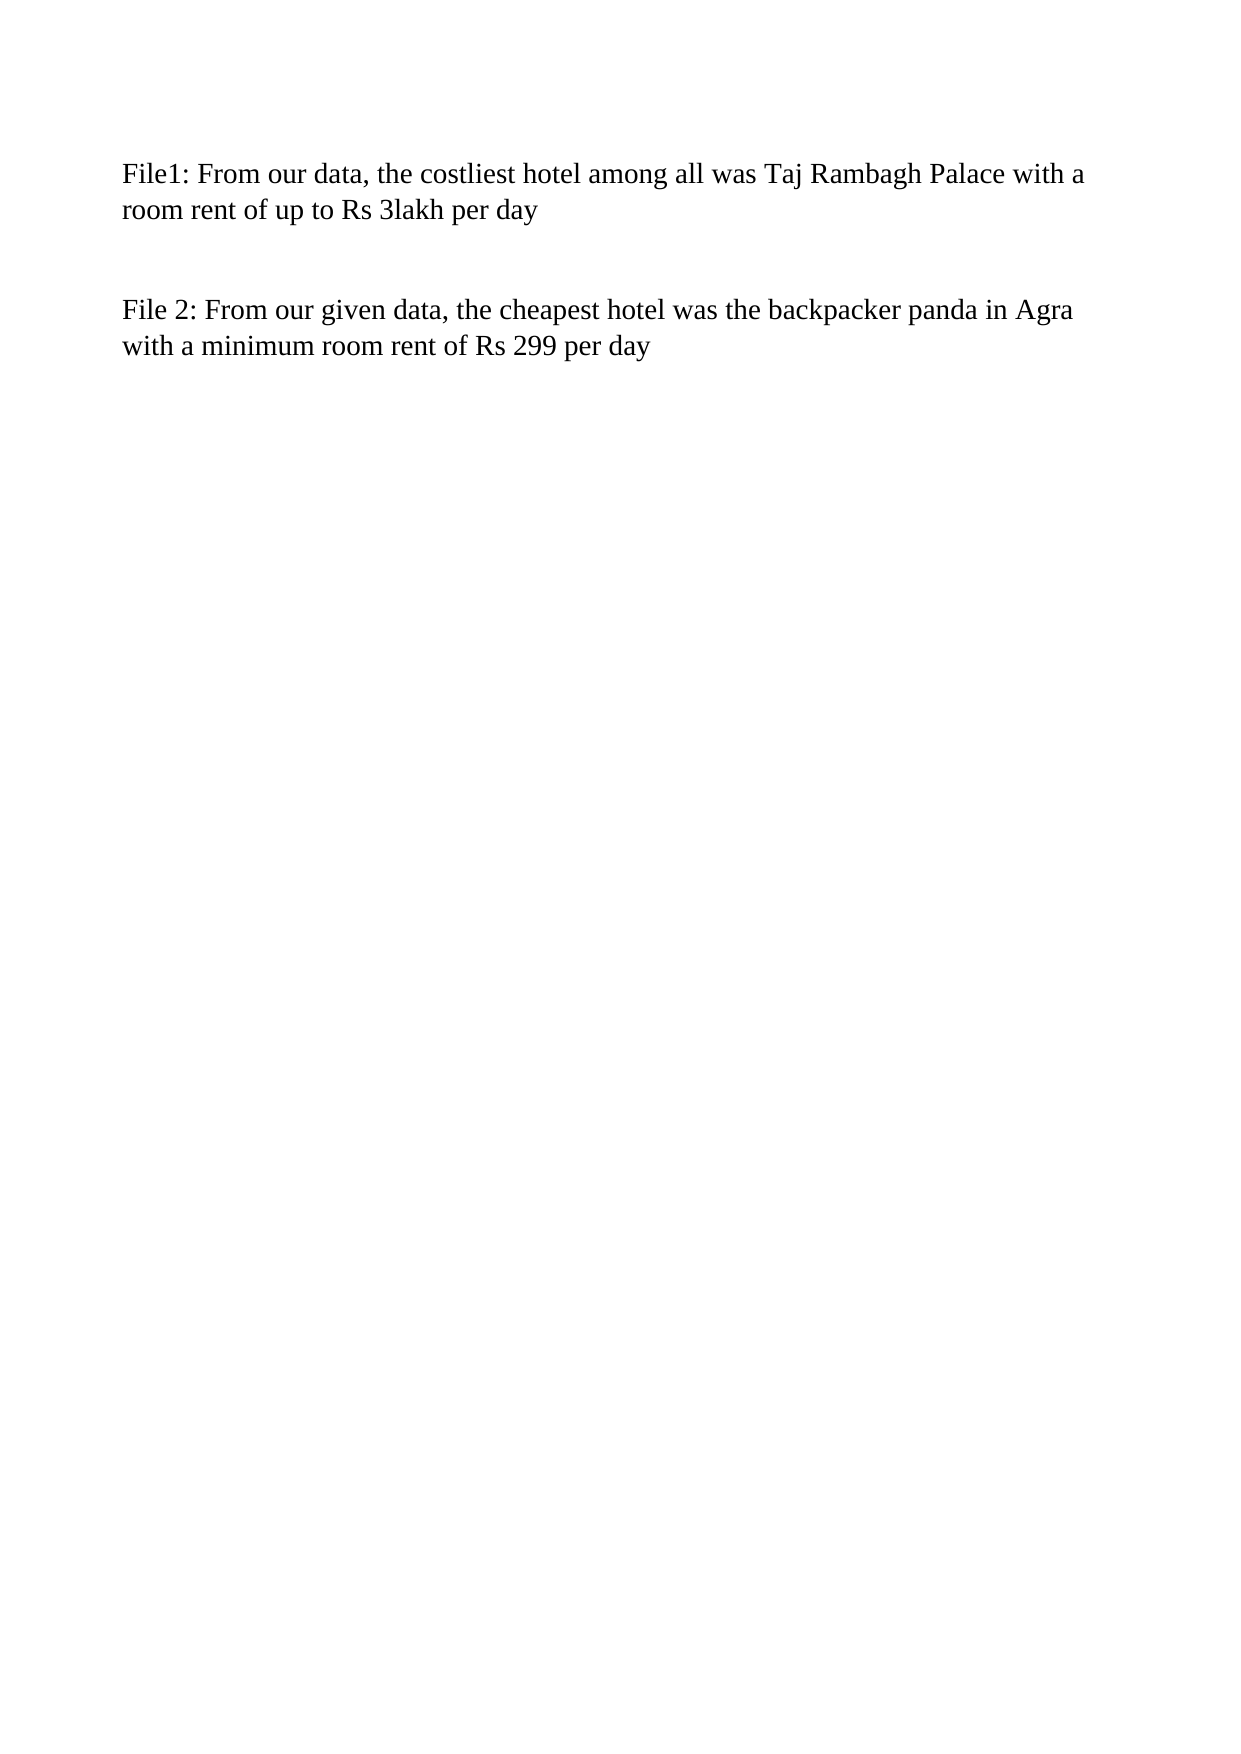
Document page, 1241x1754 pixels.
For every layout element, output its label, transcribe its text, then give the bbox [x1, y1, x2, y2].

text File1: From our data, the costliest hotel among all was Taj Rambagh Palace with a room rent of up to Rs 3lakh per day [122, 156, 1090, 226]
text File 2: From our given data, the cheapest hotel was the backpacker panda in Agra with a minimum room rent of Rs 299 per day [122, 292, 1090, 361]
